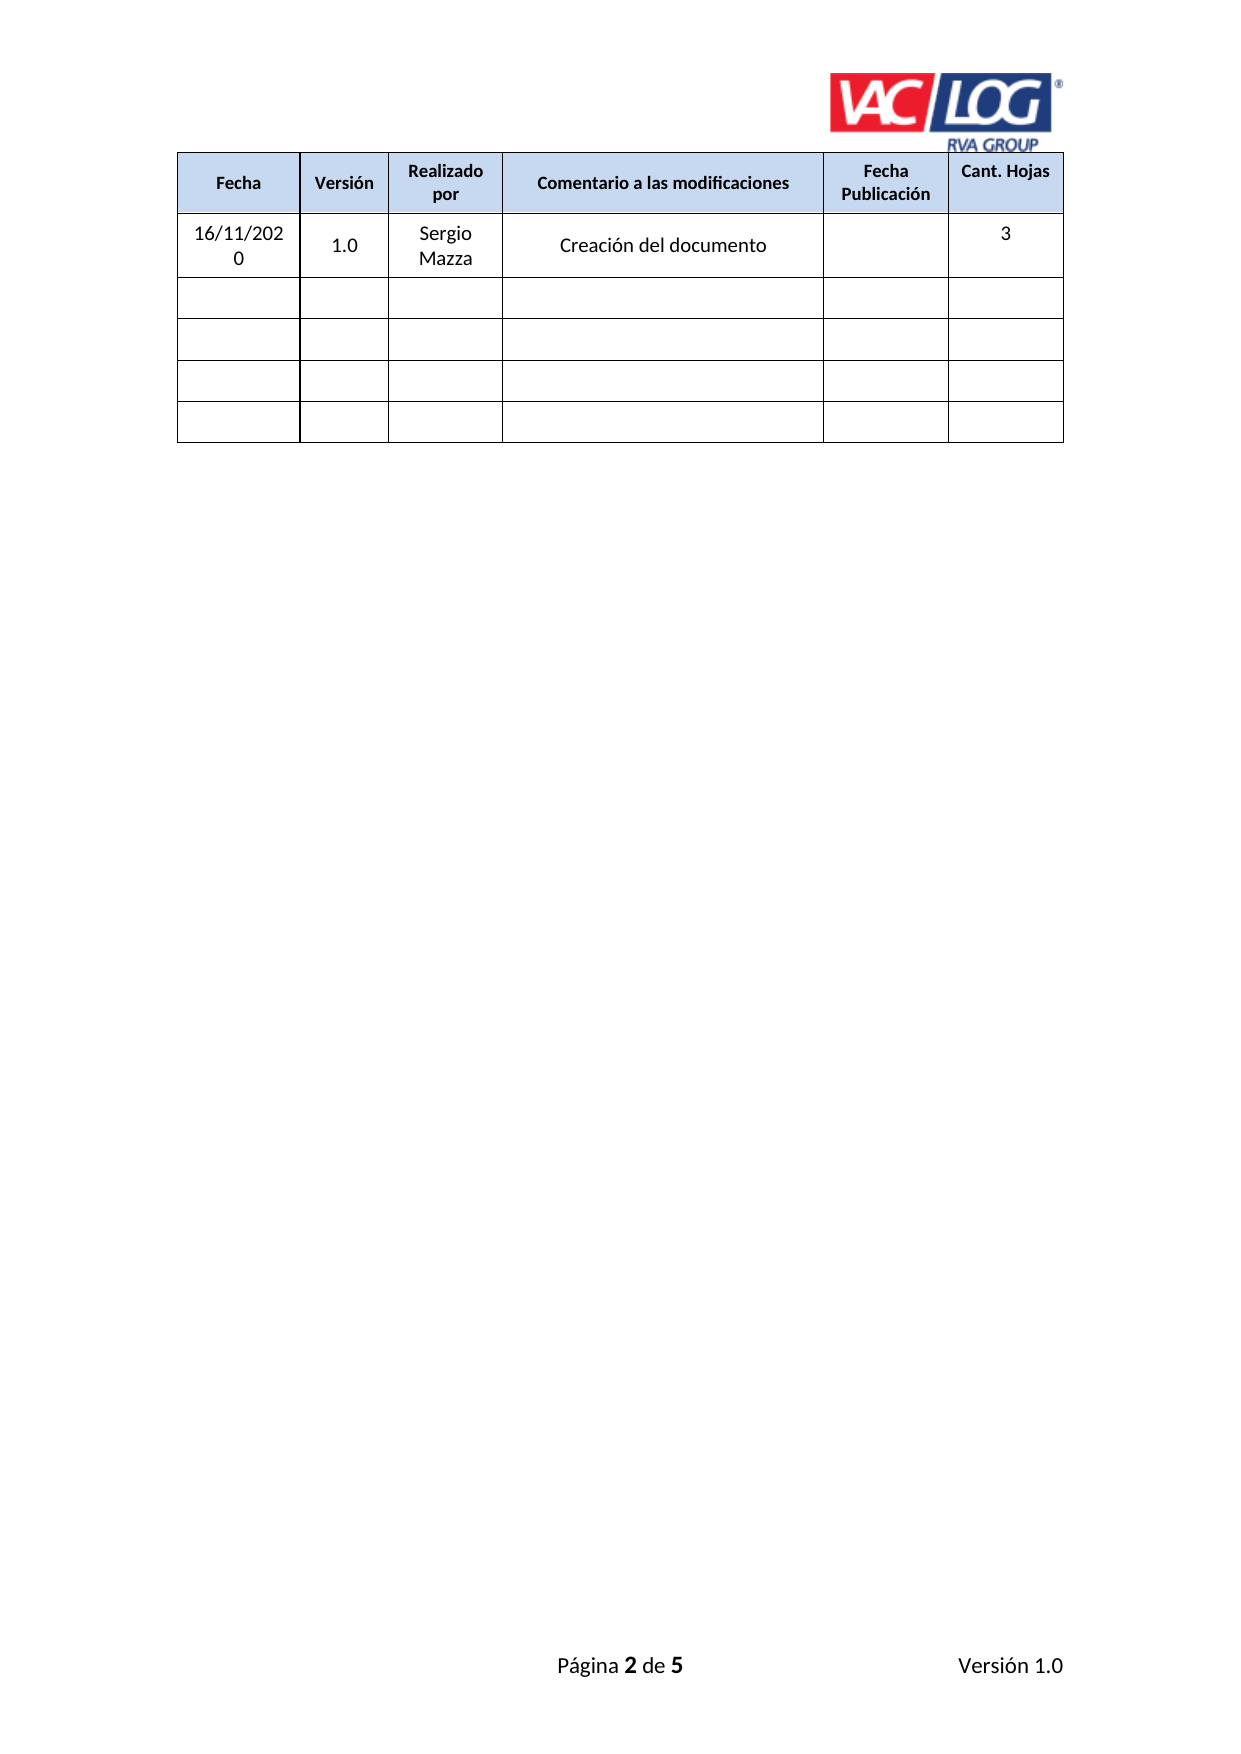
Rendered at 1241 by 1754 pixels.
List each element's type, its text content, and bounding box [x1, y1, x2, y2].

picture [830, 73, 1064, 152]
table_header Versión [301, 153, 388, 212]
table_cell [949, 361, 1063, 401]
table_cell [389, 361, 502, 401]
table_header Fecha [178, 153, 299, 212]
table_cell 1.0 [301, 214, 388, 277]
table_cell [503, 361, 823, 401]
table_cell [949, 402, 1063, 442]
table_cell [178, 361, 299, 401]
table_cell [503, 402, 823, 442]
table_cell [949, 278, 1063, 318]
table_cell [301, 319, 388, 359]
table_cell [389, 278, 502, 318]
table_header Fecha Publicación [824, 153, 948, 212]
table_cell [389, 319, 502, 359]
table_header Comentario a las modificaciones [503, 153, 823, 212]
table_cell [824, 278, 948, 318]
table_cell [824, 319, 948, 359]
table_cell [824, 361, 948, 401]
table_header Cant. Hojas [949, 153, 1063, 212]
table_cell [178, 402, 299, 442]
table_cell [178, 278, 299, 318]
table_cell [824, 214, 948, 277]
table_cell [301, 402, 388, 442]
table_cell Sergio Mazza [389, 214, 502, 277]
table_cell 3 [949, 214, 1063, 277]
table_header Realizado por [389, 153, 502, 212]
table_cell [301, 278, 388, 318]
table_cell [301, 361, 388, 401]
table_cell 16/11/2020 [178, 214, 299, 277]
table_cell Creación del documento [503, 214, 823, 277]
table_cell [178, 319, 299, 359]
table_cell [824, 402, 948, 442]
table_cell [389, 402, 502, 442]
table_cell [503, 278, 823, 318]
table_cell [949, 319, 1063, 359]
table_cell [503, 319, 823, 359]
